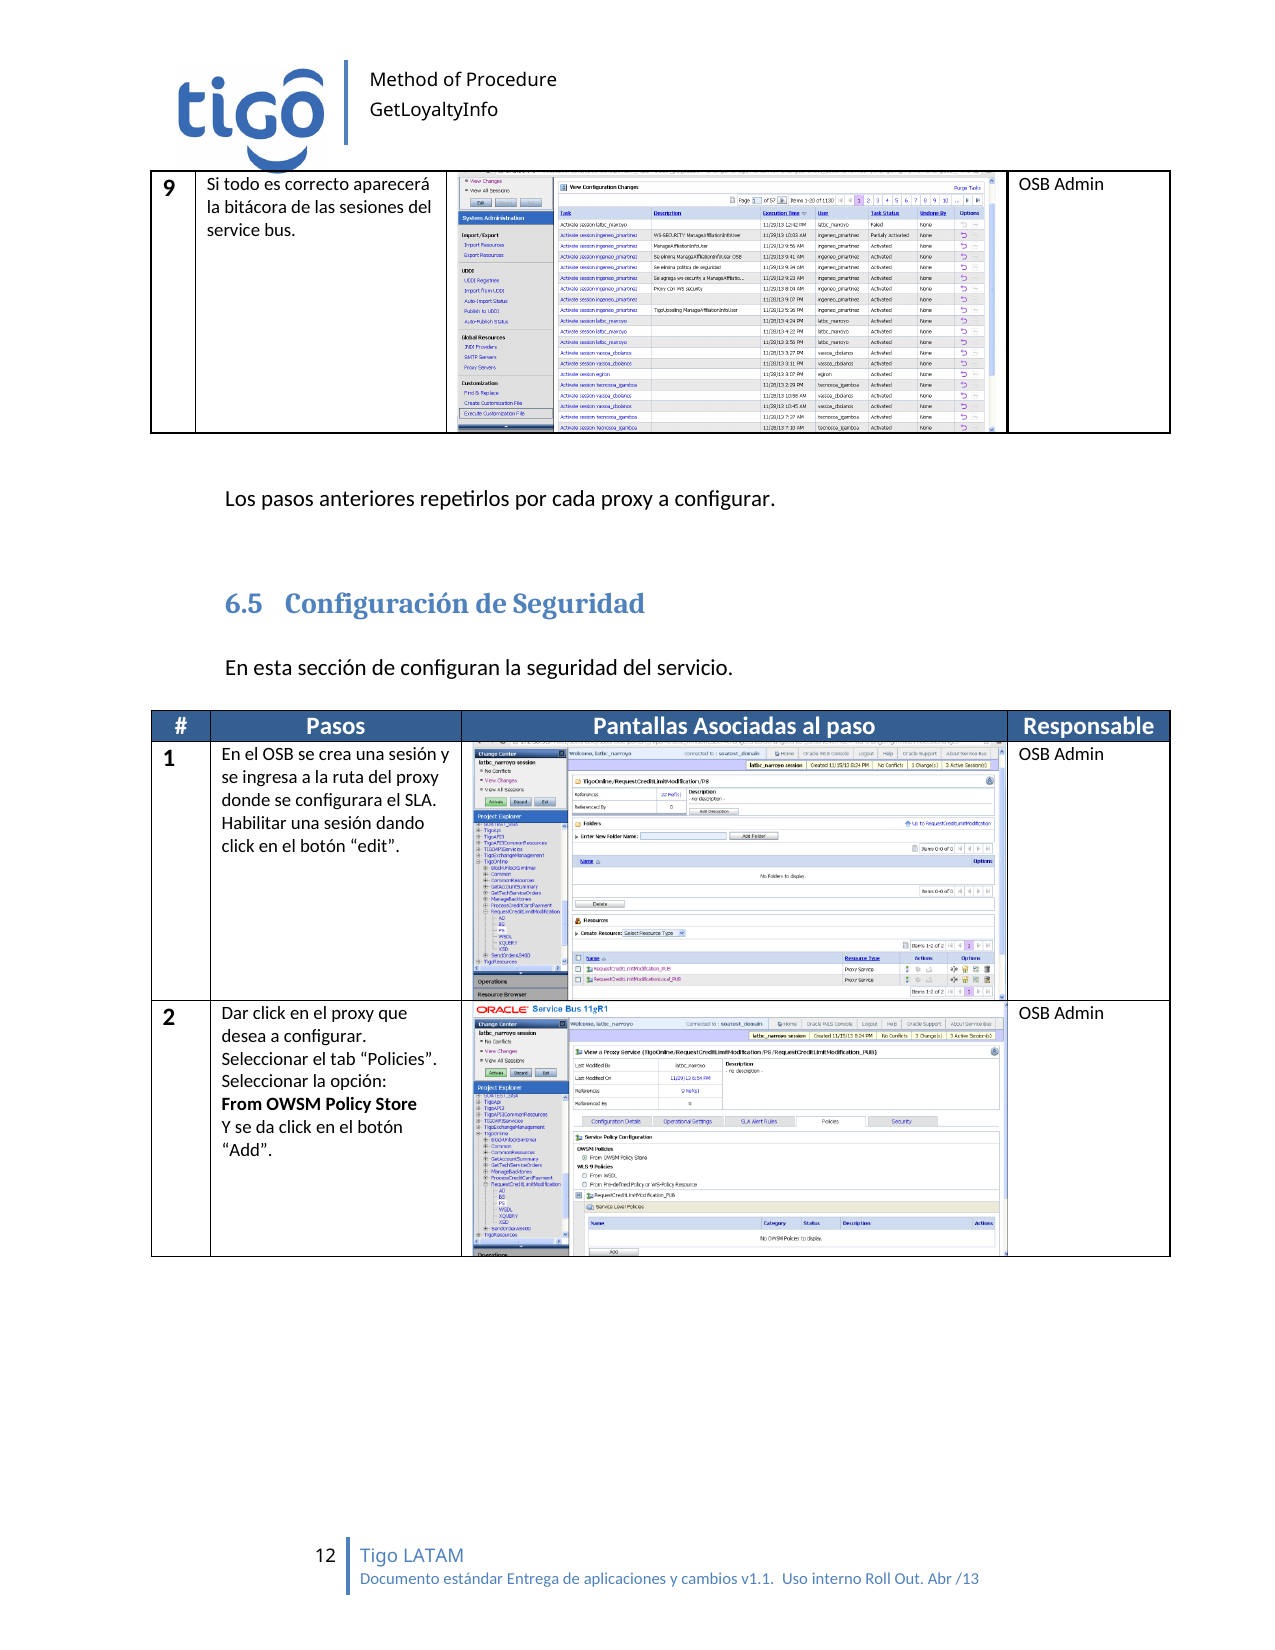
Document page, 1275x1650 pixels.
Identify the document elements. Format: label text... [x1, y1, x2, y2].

table_cell Dar click en el proxy que desea a configurar. Seleccionar el tab “Policies”. Seleccionar la opción: From OWSM Policy Store Y se da click en el botón “Add”. [211, 1001, 461, 1256]
table_cell 9 [152, 172, 195, 432]
picture [457, 172, 996, 432]
table_cell OSB Admin [1008, 1001, 1169, 1256]
table_cell OSB Admin [1008, 742, 1169, 1000]
table_cell 1 [152, 742, 210, 1000]
table_cell 2 [152, 1001, 210, 1256]
table_header Pasos [211, 711, 461, 741]
table_cell OSB Admin [1009, 172, 1169, 432]
subtitle Configuración de Seguridad [225, 587, 1125, 620]
picture [472, 1001, 1008, 1256]
table_cell Si todo es correcto aparecerá la bitácora de las sesiones del service bus. [196, 172, 446, 432]
text En esta sección de configuran la seguridad del servicio. [225, 653, 1125, 681]
picture [177, 67, 326, 170]
table_header Pantallas Asociadas al paso [462, 711, 1007, 741]
table_header # [152, 711, 210, 741]
table_cell [996, 172, 1006, 432]
text Los pasos anteriores repetirlos por cada proxy a configurar. [225, 484, 1125, 512]
table_cell [447, 172, 457, 432]
table_cell [462, 1001, 472, 1256]
picture [472, 742, 1006, 1000]
table_cell En el OSB se crea una sesión y se ingresa a la ruta del proxy donde se configurara el SLA. Habilitar una sesión dando click en el botón “edit”. [211, 742, 461, 1000]
table_cell [462, 742, 472, 1000]
table_header Responsable [1008, 711, 1169, 741]
